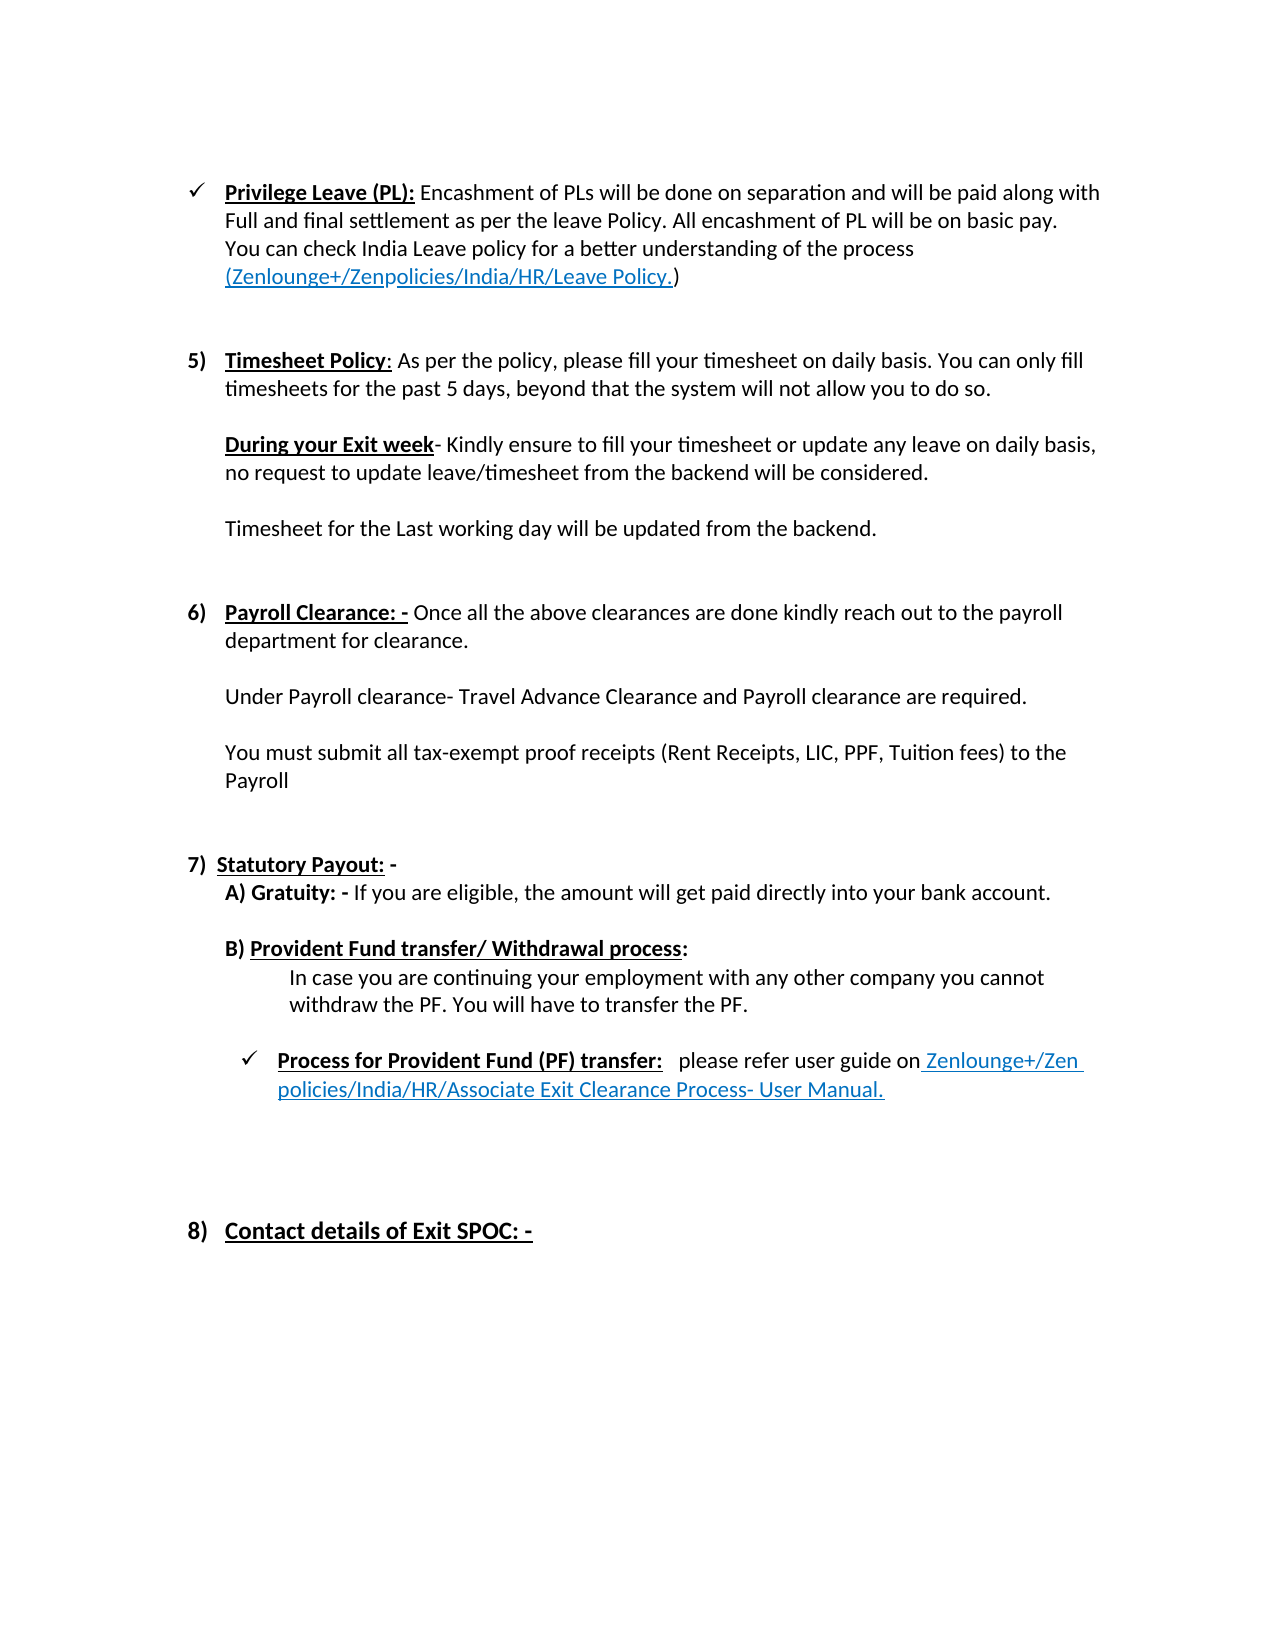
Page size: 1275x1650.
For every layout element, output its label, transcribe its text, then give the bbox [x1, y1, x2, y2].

list Contact details of Exit SPOC: - [187, 1215, 1125, 1245]
list Privilege Leave (PL): Encashment of PLs will be done on separation and will be paid along with Full and final settlement as per the leave Policy. All encashment of PL will be on basic pay. [187, 178, 1125, 234]
text Under Payroll clearance- Travel Advance Clearance and Payroll clearance are required. [225, 682, 1125, 710]
text During your Exit week- Kindly ensure to fill your timesheet or update any leave on daily basis, no request to update leave/timesheet from the backend will be considered. [225, 430, 1125, 486]
text In case you are continuing your employment with any other company you cannot withdraw the PF. You will have to transfer the PF. [289, 963, 1125, 1019]
list Process for Provident Fund (PF) transfer: please refer user guide on Zenlounge+/Zen policies/India/HR/Associate Exit Clearance Process- User Manual. [240, 1047, 1125, 1103]
list Payroll Clearance: - Once all the above clearances are done kindly reach out to the payroll department for clearance. [187, 598, 1125, 654]
text Timesheet for the Last working day will be updated from the backend. [150, 514, 1125, 542]
text You can check India Leave policy for a better understanding of the process (Zenlounge+/Zenpolicies/India/HR/Leave Policy.) [225, 234, 1125, 290]
text 7) Statutory Payout: - [150, 851, 1125, 878]
list Timesheet Policy: As per the policy, please fill your timesheet on daily basis. You can only fill timesheets for the past 5 days, beyond that the system will not allow you to do so. [187, 346, 1125, 402]
text You must submit all tax-exempt proof receipts (Rent Receipts, LIC, PPF, Tuition fees) to the Payroll [225, 738, 1125, 794]
text B) Provident Fund transfer/ Withdrawal process: [150, 934, 1125, 963]
text A) Gratuity: - If you are eligible, the amount will get paid directly into your bank account. [150, 878, 1125, 907]
